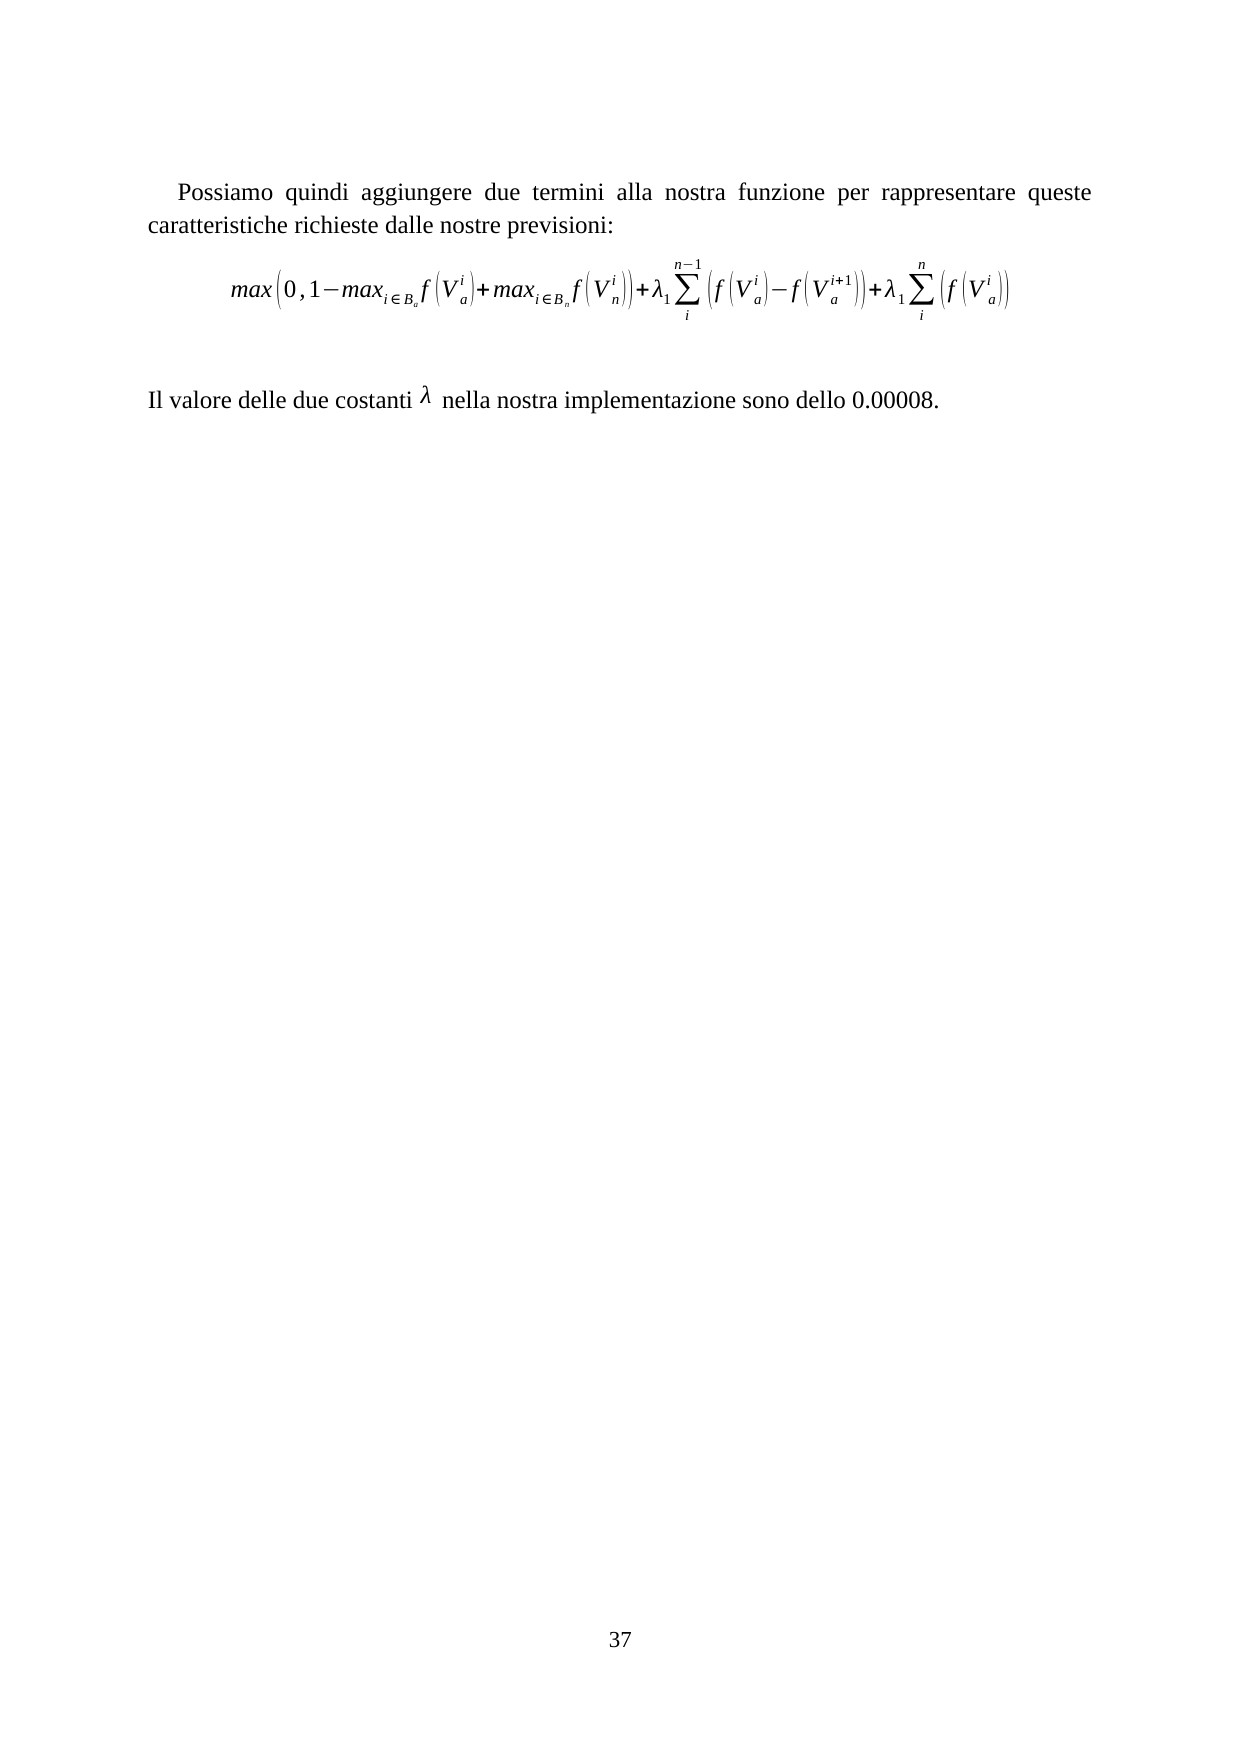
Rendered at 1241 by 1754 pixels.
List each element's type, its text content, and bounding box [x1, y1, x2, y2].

text Possiamo quindi aggiungere due termini alla nostra funzione per rappresentare queste caratteristiche richieste dalle nostre previsioni: [148, 177, 1092, 239]
text Il valore delle due costanti nella nostra implementazione sono dello 0.00008. [148, 385, 1092, 418]
